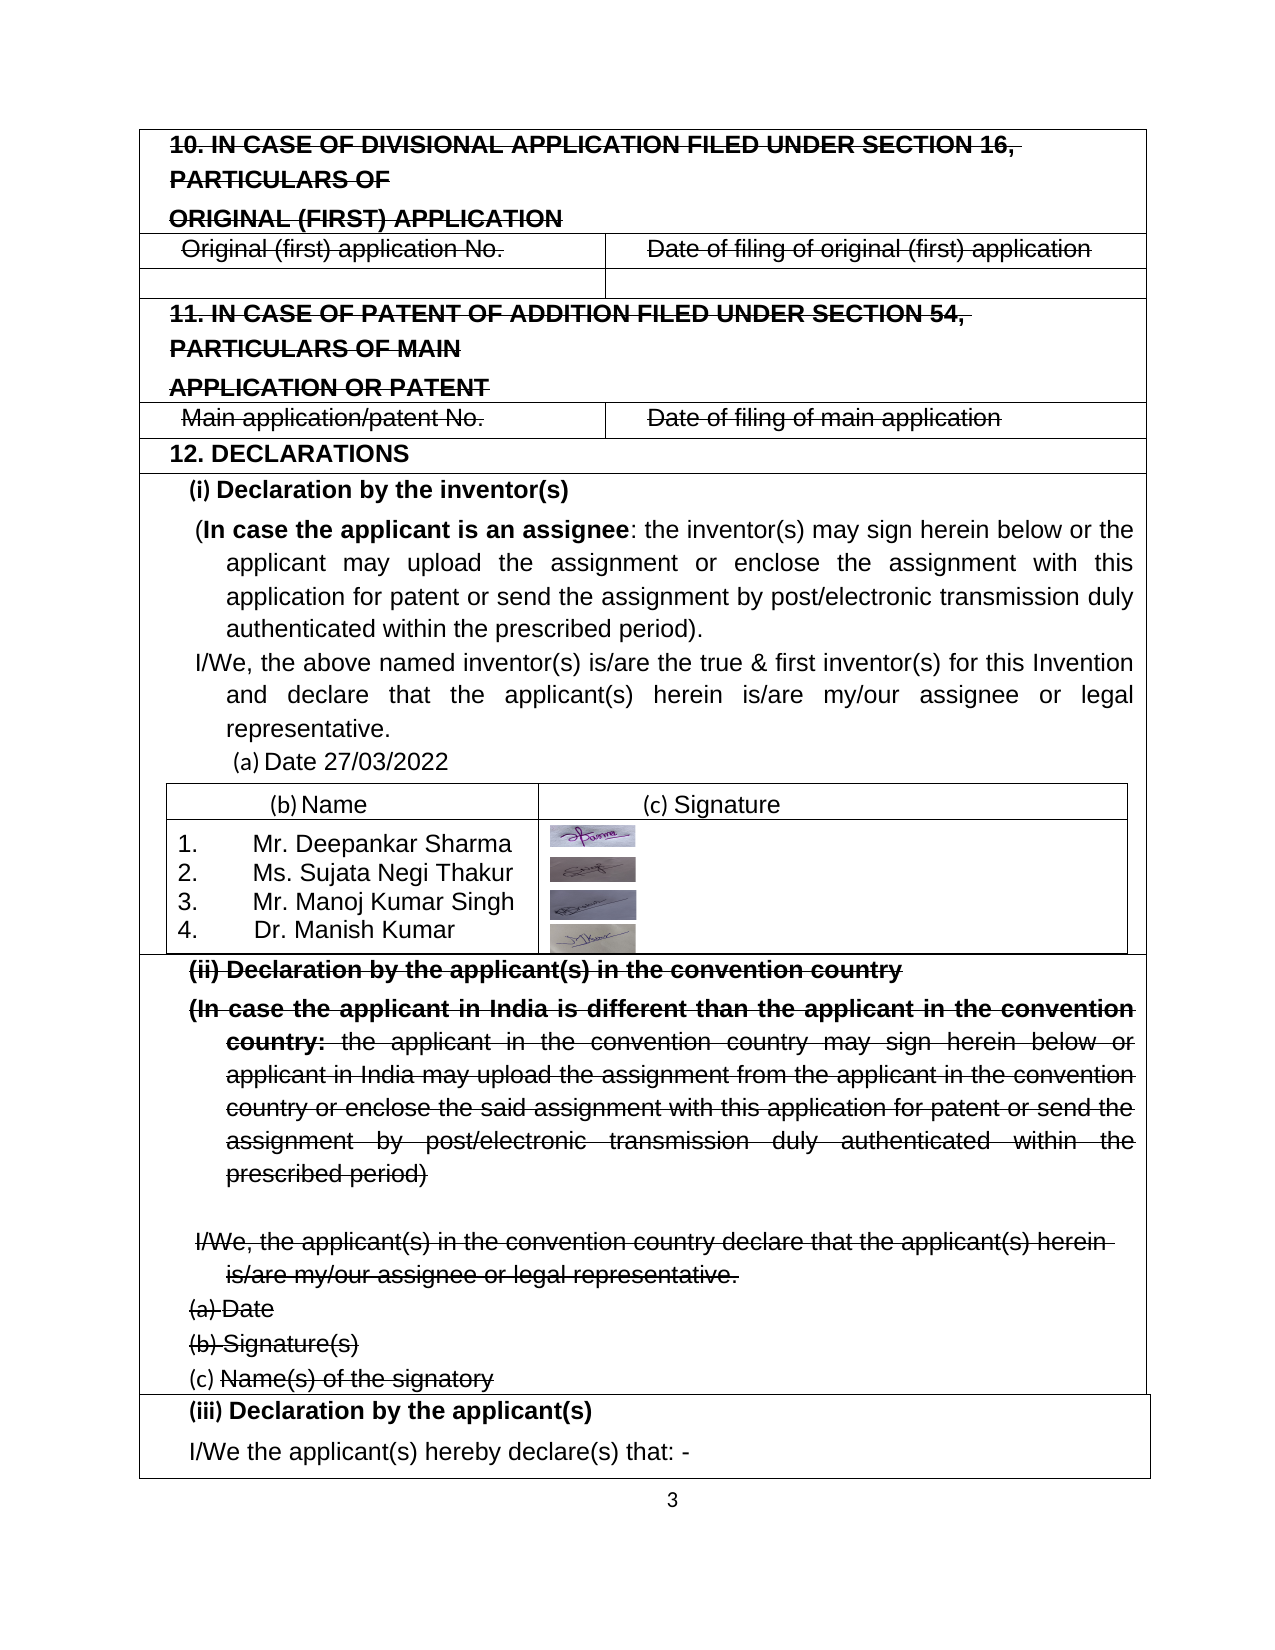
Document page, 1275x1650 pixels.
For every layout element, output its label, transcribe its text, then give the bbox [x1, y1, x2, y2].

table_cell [140, 1395, 1150, 1478]
picture [550, 890, 637, 920]
table_cell Main application/patent No. [140, 403, 605, 437]
picture [550, 825, 636, 847]
table_cell Date of filing of main application [606, 403, 1146, 437]
table_cell 10. IN CASE OF DIVISIONAL APPLICATION FILED UNDER SECTION 16, PARTICULARS OF ORIGINAL (FIRST) APPLICATION [140, 130, 1146, 233]
table_cell Declaration by the inventor(s) (In case the applicant is an assignee: the inventor(s) may sign herein below or the applicant may upload the assignment or enclose the assignment with this application for patent or send the assignment by post/electronic transmission duly authenticated within the prescribed period). I/We, the above named inventor(s) is/are the true & first inventor(s) for this Invention and declare that the applicant(s) herein is/are my/our assignee or legal representative. Date 27/03/2022 [140, 474, 1146, 954]
table_cell Date of filing of original (first) application [606, 234, 1146, 268]
table_cell (ii) Declaration by the applicant(s) in the convention country (In case the applicant in India is different than the applicant in the convention country: the applicant in the convention country may sign herein below or applicant in India may upload the assignment from the applicant in the convention country or enclose the said assignment with this application for patent or send the assignment by post/electronic transmission duly authenticated within the prescribed period) I/We, the applicant(s) in the convention country declare that the applicant(s) herein is/are my/our assignee or legal representative. Date Signature(s) Name(s) of the signatory [140, 955, 1146, 1394]
table_cell 11. IN CASE OF PATENT OF ADDITION FILED UNDER SECTION 54, PARTICULARS OF MAIN APPLICATION OR PATENT [140, 299, 1146, 402]
table_cell Original (first) application No. [140, 234, 605, 268]
picture [550, 924, 636, 953]
table_cell 12. DECLARATIONS [140, 439, 1146, 473]
table_cell [606, 269, 1146, 298]
table_cell [140, 269, 605, 298]
picture [550, 857, 636, 882]
